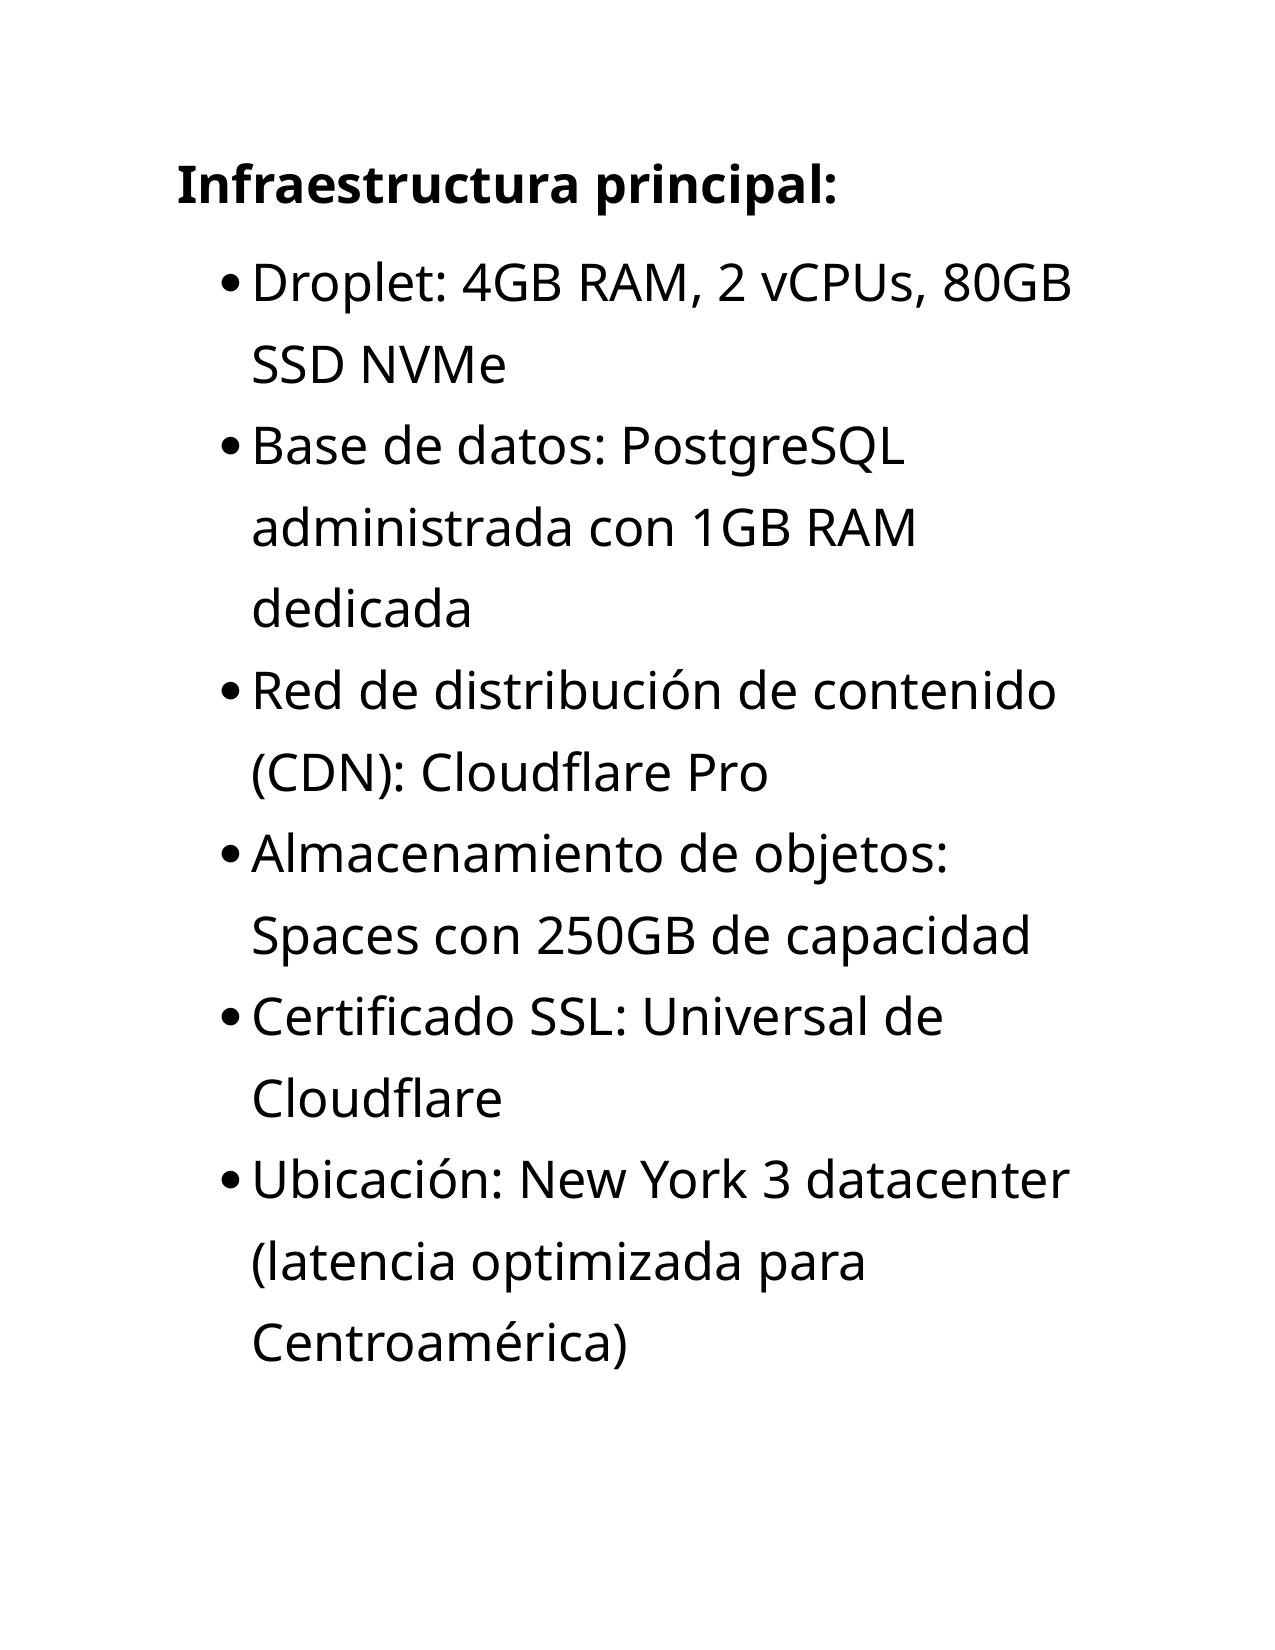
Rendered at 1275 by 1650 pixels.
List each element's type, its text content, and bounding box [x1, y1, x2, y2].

text Infraestructura principal: [177, 148, 1098, 218]
list Droplet: 4GB RAM, 2 vCPUs, 80GB SSD NVMe [222, 246, 1098, 398]
list Base de datos: PostgreSQL administrada con 1GB RAM dedicada [222, 409, 1098, 643]
list Certificado SSL: Universal de Cloudflare [222, 980, 1098, 1132]
list Almacenamiento de objetos: Spaces con 250GB de capacidad [222, 817, 1098, 969]
list Red de distribución de contenido (CDN): Cloudflare Pro [222, 654, 1098, 806]
list Ubicación: New York 3 datacenter (latencia optimizada para Centroamérica) [222, 1143, 1098, 1377]
